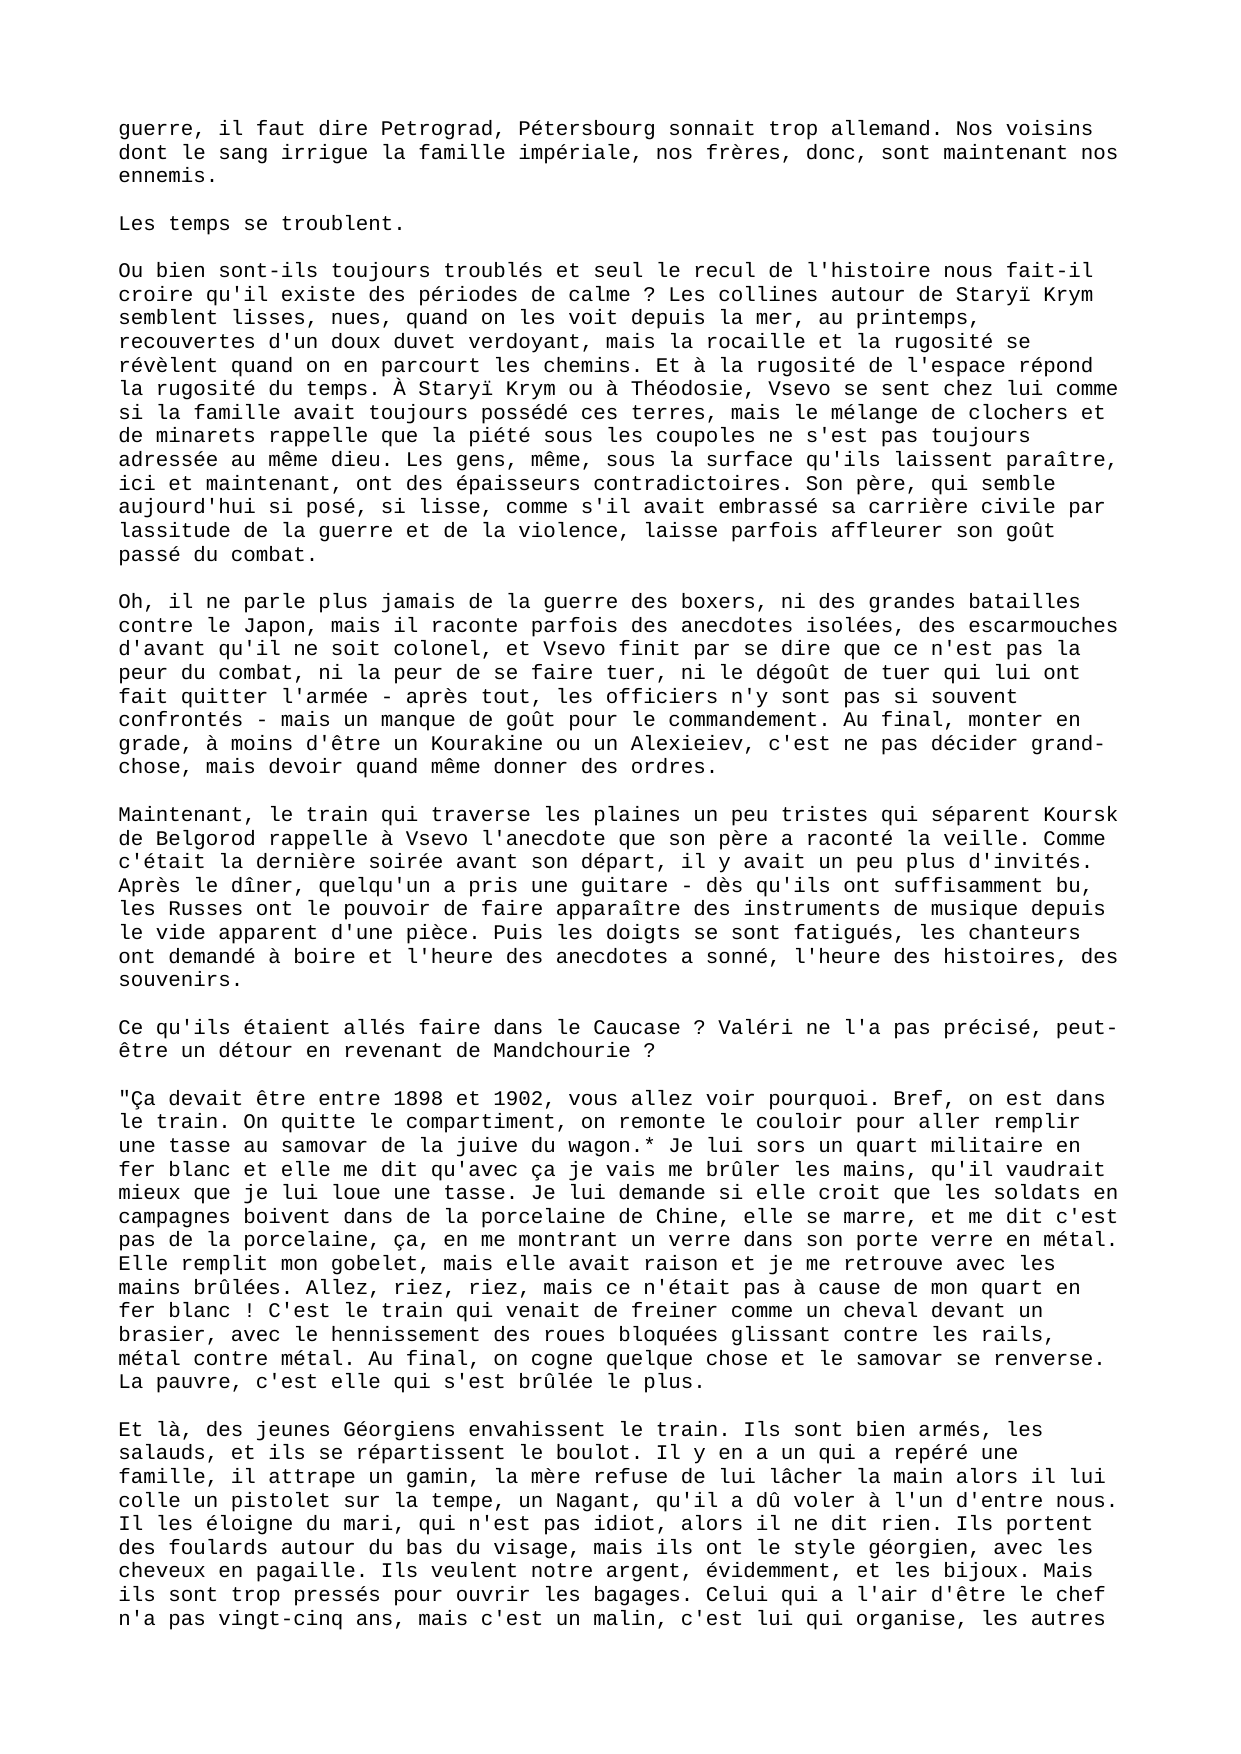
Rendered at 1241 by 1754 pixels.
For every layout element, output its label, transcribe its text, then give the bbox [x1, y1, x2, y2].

text Maintenant, le train qui traverse les plaines un peu tristes qui séparent Koursk de Belgorod rappelle à Vsevo l'anecdote que son père a raconté la veille. Comme c'était la dernière soirée avant son départ, il y avait un peu plus d'invités. Après le dîner, quelqu'un a pris une guitare - dès qu'ils ont suffisamment bu, les Russes ont le pouvoir de faire apparaître des instruments de musique depuis le vide apparent d'une pièce. Puis les doigts se sont fatigués, les chanteurs ont demandé à boire et l'heure des anecdotes a sonné, l'heure des histoires, des souvenirs. [118, 804, 1122, 993]
text Les temps se troublent. [118, 213, 1122, 236]
text Ce qu'ils étaient allés faire dans le Caucase ? Valéri ne l'a pas précisé, peut-être un détour en revenant de Mandchourie ? [118, 1017, 1122, 1064]
text Oh, il ne parle plus jamais de la guerre des boxers, ni des grandes batailles contre le Japon, mais il raconte parfois des anecdotes isolées, des escarmouches d'avant qu'il ne soit colonel, et Vsevo finit par se dire que ce n'est pas la peur du combat, ni la peur de se faire tuer, ni le dégoût de tuer qui lui ont fait quitter l'armée - après tout, les officiers n'y sont pas si souvent confrontés - mais un manque de goût pour le commandement. Au final, monter en grade, à moins d'être un Kourakine ou un Alexieiev, c'est ne pas décider grand-chose, mais devoir quand même donner des ordres. [118, 591, 1122, 780]
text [118, 1419, 1122, 1631]
text "Ça devait être entre 1898 et 1902, vous allez voir pourquoi. Bref, on est dans le train. On quitte le compartiment, on remonte le couloir pour aller remplir une tasse au samovar de la juive du wagon.* Je lui sors un quart militaire en fer blanc et elle me dit qu'avec ça je vais me brûler les mains, qu'il vaudrait mieux que je lui loue une tasse. Je lui demande si elle croit que les soldats en campagnes boivent dans de la porcelaine de Chine, elle se marre, et me dit c'est pas de la porcelaine, ça, en me montrant un verre dans son porte verre en métal. Elle remplit mon gobelet, mais elle avait raison et je me retrouve avec les mains brûlées. Allez, riez, riez, mais ce n'était pas à cause de mon quart en fer blanc ! C'est le train qui venait de freiner comme un cheval devant un brasier, avec le hennissement des roues bloquées glissant contre les rails, métal contre métal. Au final, on cogne quelque chose et le samovar se renverse. La pauvre, c'est elle qui s'est brûlée le plus. [118, 1088, 1122, 1395]
text Ou bien sont-ils toujours troublés et seul le recul de l'histoire nous fait-il croire qu'il existe des périodes de calme ? Les collines autour de Staryï Krym semblent lisses, nues, quand on les voit depuis la mer, au printemps, recouvertes d'un doux duvet verdoyant, mais la rocaille et la rugosité se révèlent quand on en parcourt les chemins. Et à la rugosité de l'espace répond la rugosité du temps. À Staryï Krym ou à Théodosie, Vsevo se sent chez lui comme si la famille avait toujours possédé ces terres, mais le mélange de clochers et de minarets rappelle que la piété sous les coupoles ne s'est pas toujours adressée au même dieu. Les gens, même, sous la surface qu'ils laissent paraître, ici et maintenant, ont des épaisseurs contradictoires. Son père, qui semble aujourd'hui si posé, si lisse, comme s'il avait embrassé sa carrière civile par lassitude de la guerre et de la violence, laisse parfois affleurer son goût passé du combat. [118, 260, 1122, 567]
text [118, 118, 1122, 189]
